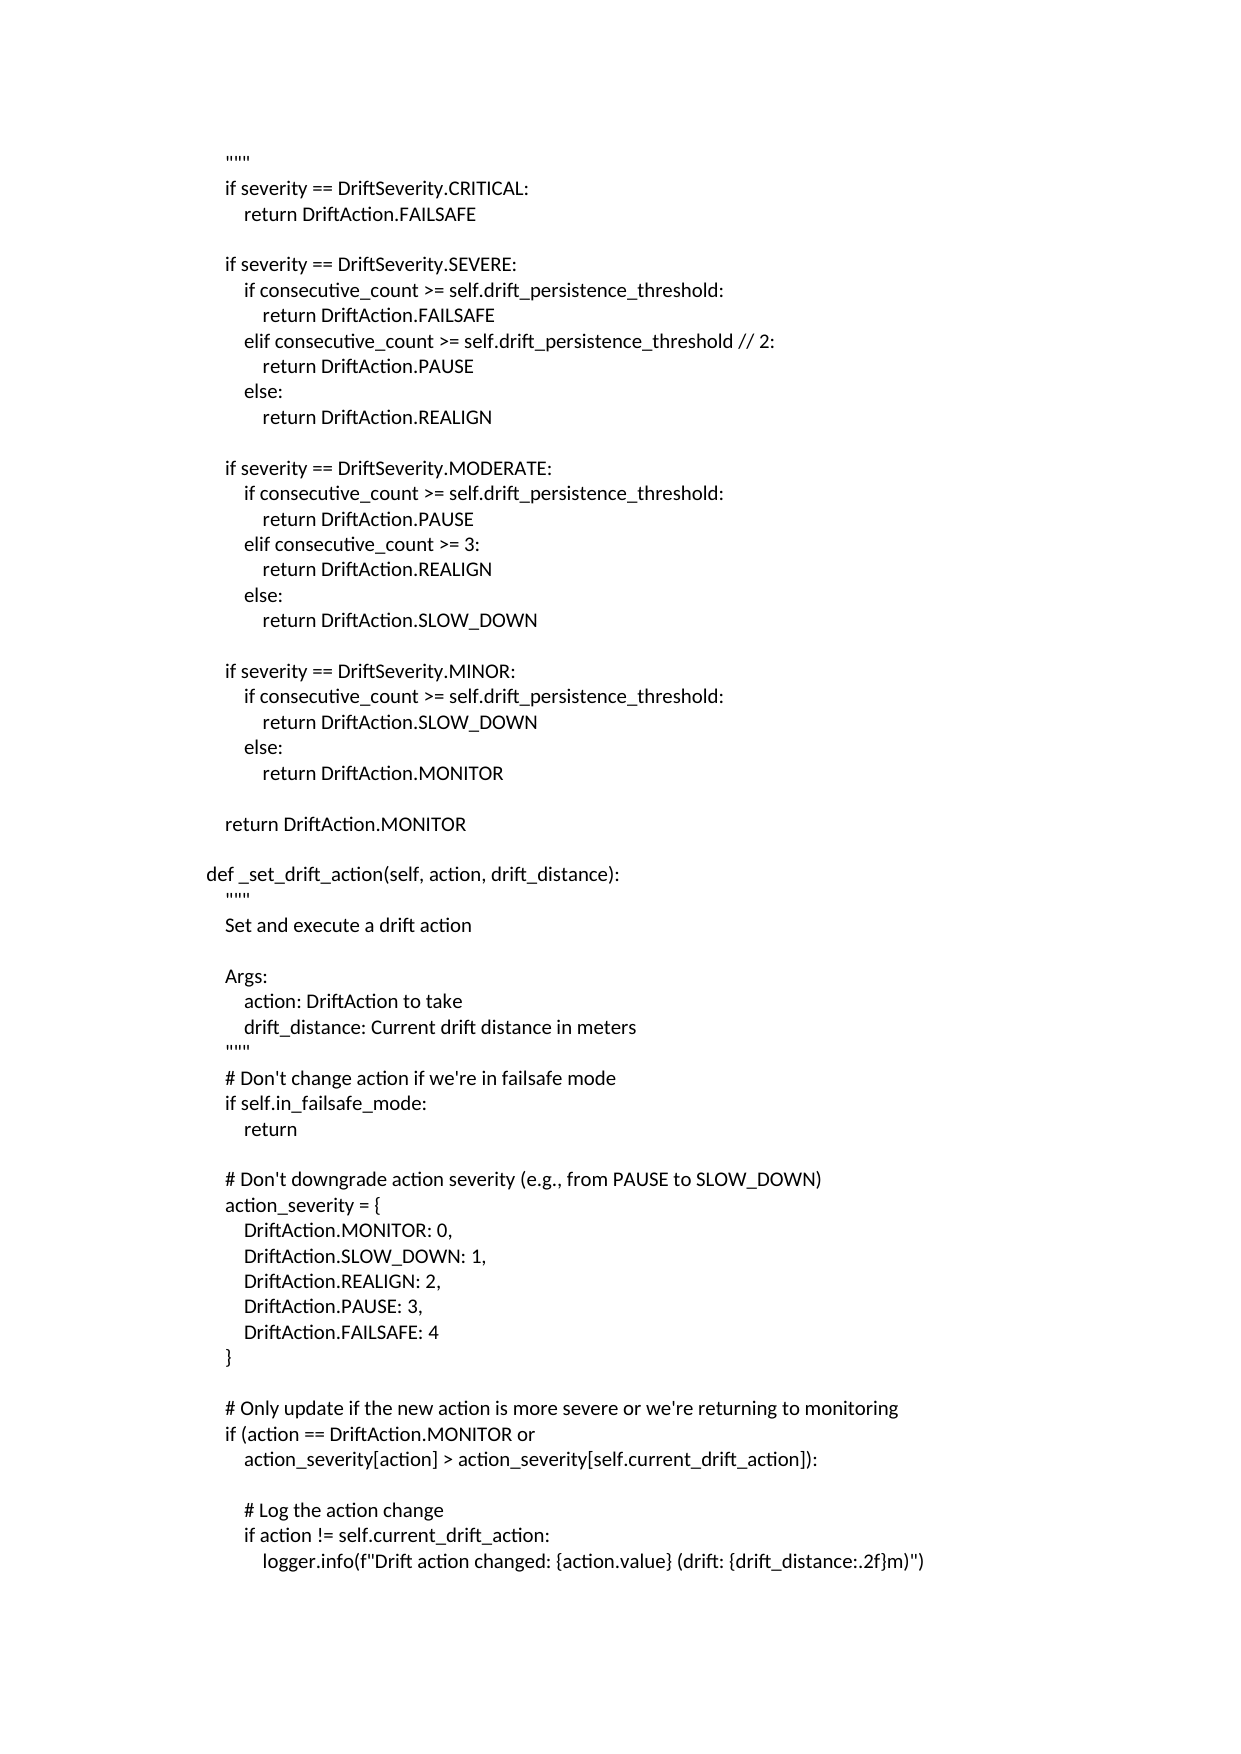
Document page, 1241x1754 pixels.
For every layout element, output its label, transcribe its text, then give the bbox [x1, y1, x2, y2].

text else: [187, 734, 1053, 760]
text else: [187, 582, 1053, 607]
text # Don't downgrade action severity (e.g., from PAUSE to SLOW_DOWN) [187, 1167, 1053, 1192]
text return DriftAction.MONITOR [187, 811, 1053, 836]
text return DriftAction.SLOW_DOWN [187, 709, 1053, 734]
text if severity == DriftSeverity.CRITICAL: [187, 175, 1053, 201]
text DriftAction.MONITOR: 0, [187, 1217, 1053, 1243]
text # Log the action change [187, 1497, 1053, 1522]
text action_severity[action] > action_severity[self.current_drift_action]): [187, 1446, 1053, 1472]
text return DriftAction.PAUSE [187, 353, 1053, 379]
text if severity == DriftSeverity.MODERATE: [187, 455, 1053, 480]
text if consecutive_count >= self.drift_persistence_threshold: [187, 684, 1053, 709]
text def _set_drift_action(self, action, drift_distance): [187, 862, 1053, 887]
text action: DriftAction to take [187, 989, 1053, 1014]
text if action != self.current_drift_action: [187, 1522, 1053, 1548]
text """ [187, 887, 1053, 912]
text """ [187, 150, 1053, 175]
text if consecutive_count >= self.drift_persistence_threshold: [187, 277, 1053, 302]
text # Only update if the new action is more severe or we're returning to monitoring [187, 1395, 1053, 1421]
text if severity == DriftSeverity.SEVERE: [187, 252, 1053, 277]
text return [187, 1116, 1053, 1141]
text logger.info(f"Drift action changed: {action.value} (drift: {drift_distance:.2f}m)") [187, 1548, 1053, 1573]
text DriftAction.PAUSE: 3, [187, 1294, 1053, 1319]
text return DriftAction.FAILSAFE [187, 201, 1053, 226]
text # Don't change action if we're in failsafe mode [187, 1065, 1053, 1090]
text if severity == DriftSeverity.MINOR: [187, 658, 1053, 684]
text DriftAction.SLOW_DOWN: 1, [187, 1243, 1053, 1268]
text Args: [187, 963, 1053, 989]
text DriftAction.REALIGN: 2, [187, 1268, 1053, 1294]
text if consecutive_count >= self.drift_persistence_threshold: [187, 480, 1053, 506]
text if (action == DriftAction.MONITOR or [187, 1421, 1053, 1446]
text else: [187, 379, 1053, 404]
text return DriftAction.MONITOR [187, 760, 1053, 785]
text Set and execute a drift action [187, 912, 1053, 938]
text elif consecutive_count >= 3: [187, 531, 1053, 557]
text drift_distance: Current drift distance in meters [187, 1014, 1053, 1039]
text elif consecutive_count >= self.drift_persistence_threshold // 2: [187, 328, 1053, 353]
text return DriftAction.REALIGN [187, 404, 1053, 429]
text """ [187, 1039, 1053, 1065]
text DriftAction.FAILSAFE: 4 [187, 1319, 1053, 1344]
text if self.in_failsafe_mode: [187, 1090, 1053, 1116]
text return DriftAction.PAUSE [187, 506, 1053, 531]
text action_severity = { [187, 1192, 1053, 1217]
text return DriftAction.SLOW_DOWN [187, 607, 1053, 633]
text } [187, 1344, 1053, 1370]
text return DriftAction.REALIGN [187, 557, 1053, 582]
text return DriftAction.FAILSAFE [187, 302, 1053, 328]
